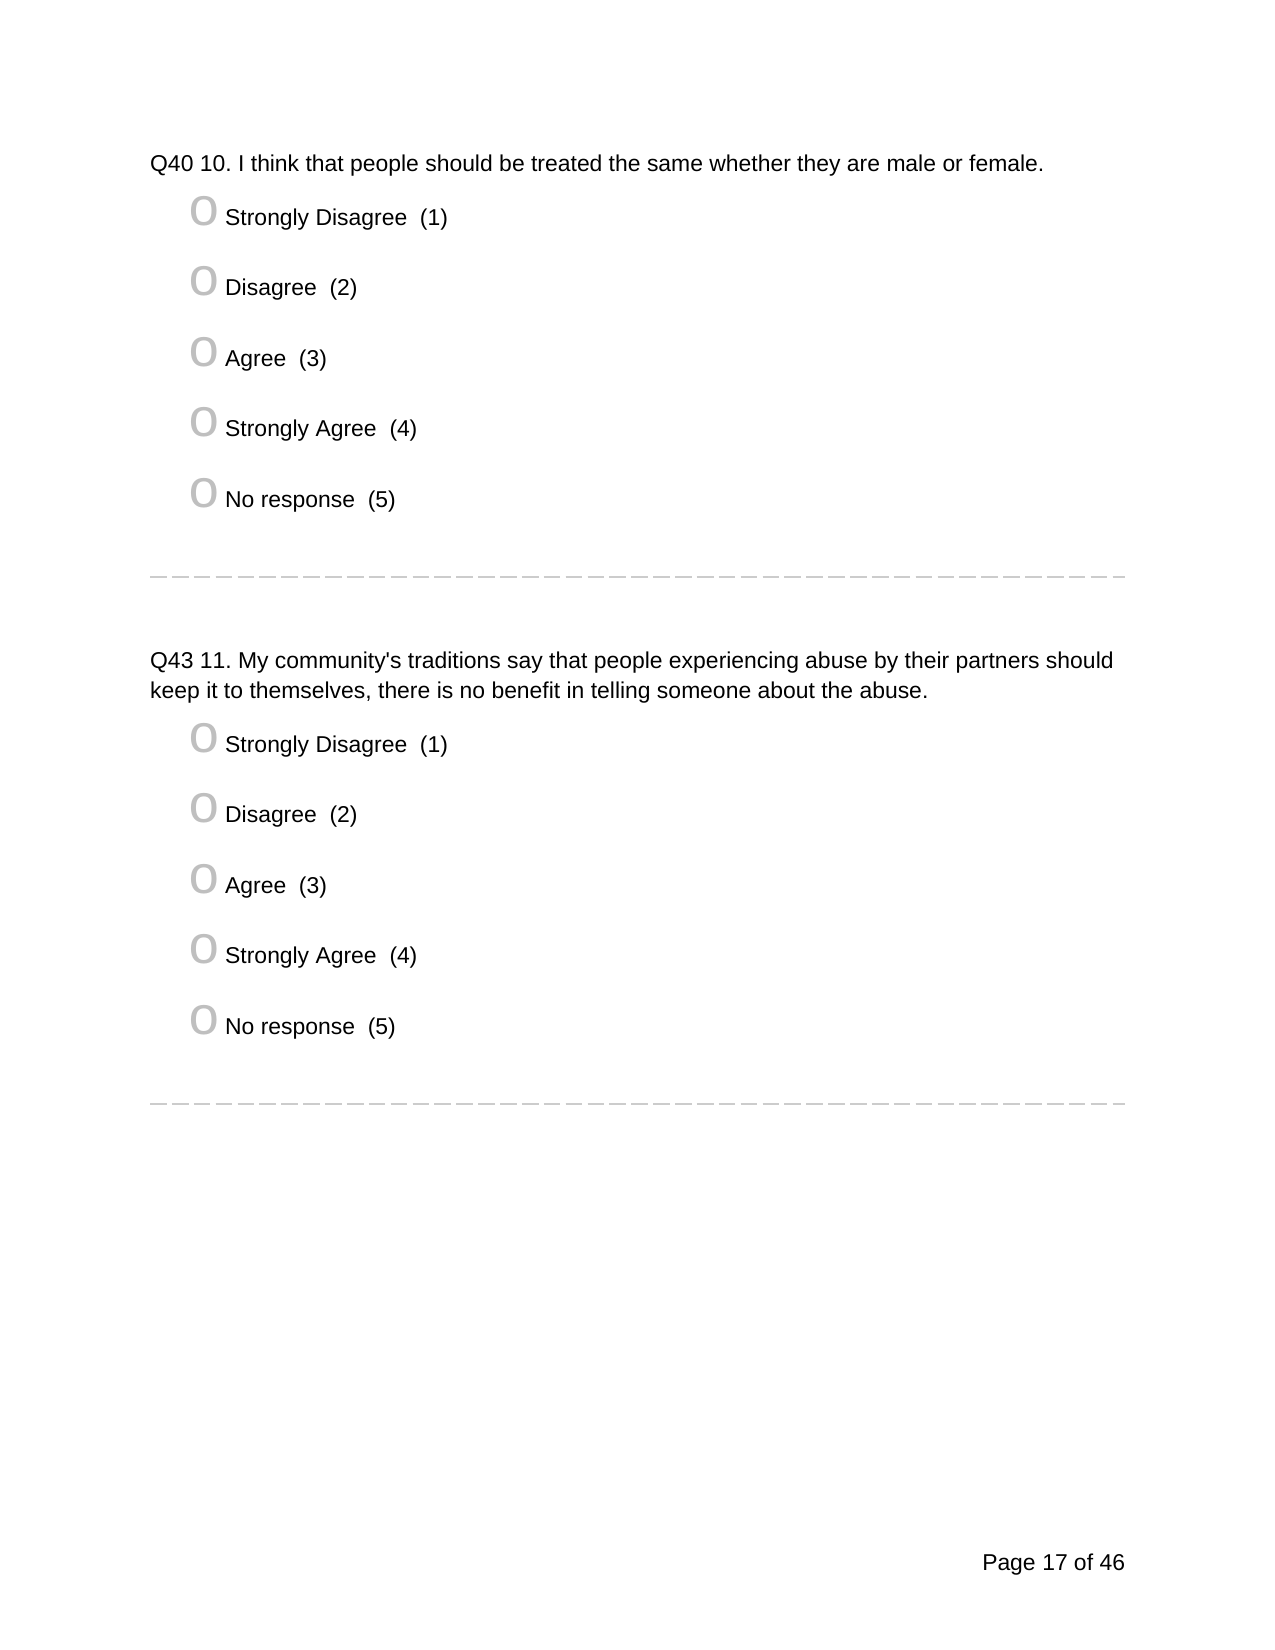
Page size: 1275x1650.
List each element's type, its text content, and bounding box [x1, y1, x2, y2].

list Disagree (2) [187, 251, 1125, 312]
text Q40 10. I think that people should be treated the same whether they are male or female. [150, 150, 1125, 176]
text Q43 11. My community's traditions say that people experiencing abuse by their partners should keep it to themselves, there is no benefit in telling someone about the abuse. [150, 647, 1125, 703]
list Agree (3) [187, 321, 1125, 383]
list Strongly Disagree (1) [187, 180, 1125, 242]
list No response (5) [187, 462, 1125, 524]
list Strongly Agree (4) [187, 919, 1125, 980]
list Disagree (2) [187, 778, 1125, 839]
list No response (5) [187, 989, 1125, 1051]
list Strongly Agree (4) [187, 392, 1125, 453]
list Agree (3) [187, 848, 1125, 909]
list Strongly Disagree (1) [187, 707, 1125, 768]
